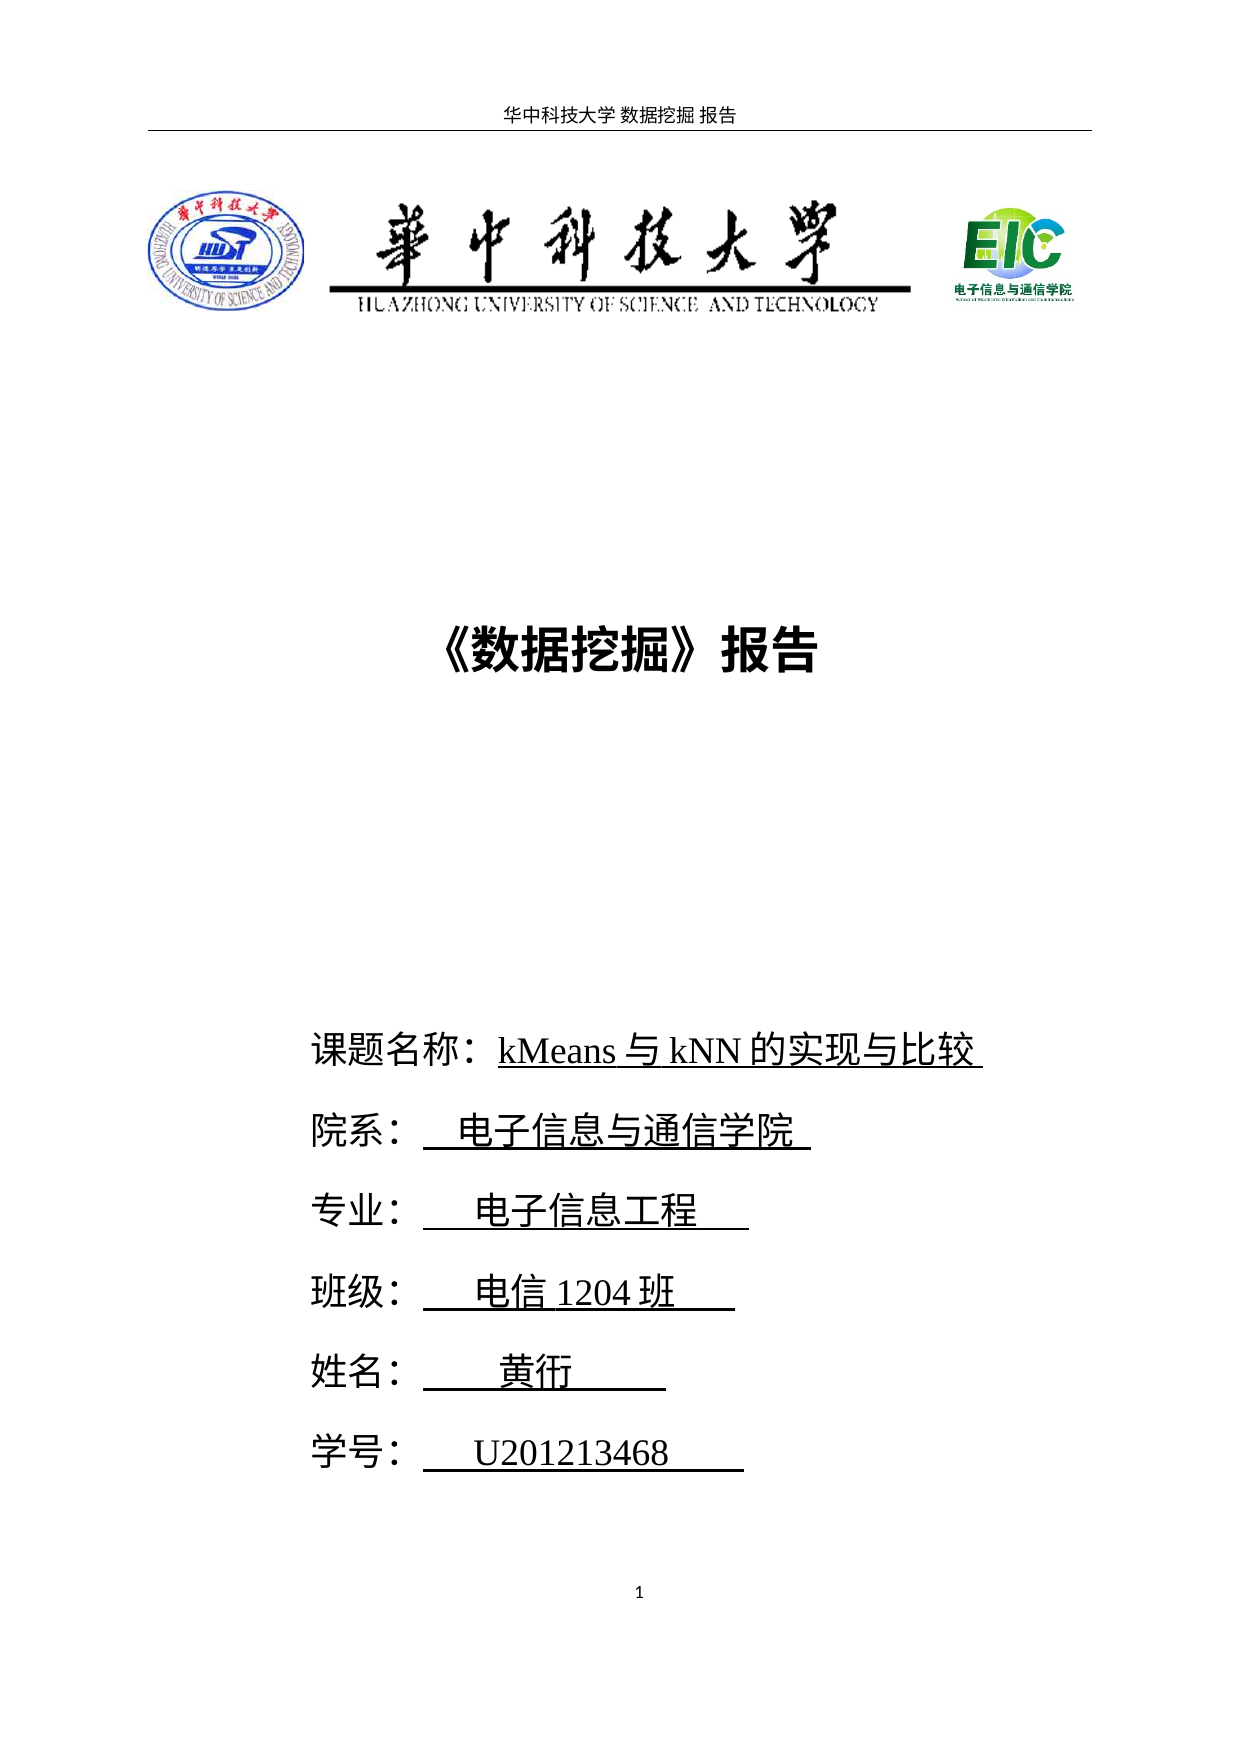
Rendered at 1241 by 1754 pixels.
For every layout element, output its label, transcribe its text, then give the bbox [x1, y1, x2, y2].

text 班级： 电信1204班 [235, 1255, 1092, 1323]
text 院系： 电子信息与通信学院 [235, 1094, 1092, 1162]
text 姓名： 黄衎 [235, 1335, 1092, 1403]
picture [147, 190, 305, 311]
text 学号： U201213468 [235, 1416, 1092, 1483]
text 课题名称：kMeans与kNN的实现与比较 [235, 1013, 1092, 1081]
picture [928, 165, 1093, 329]
text 专业： 电子信息工程 [235, 1174, 1092, 1242]
text 《数据挖掘》报告 [148, 595, 1092, 697]
